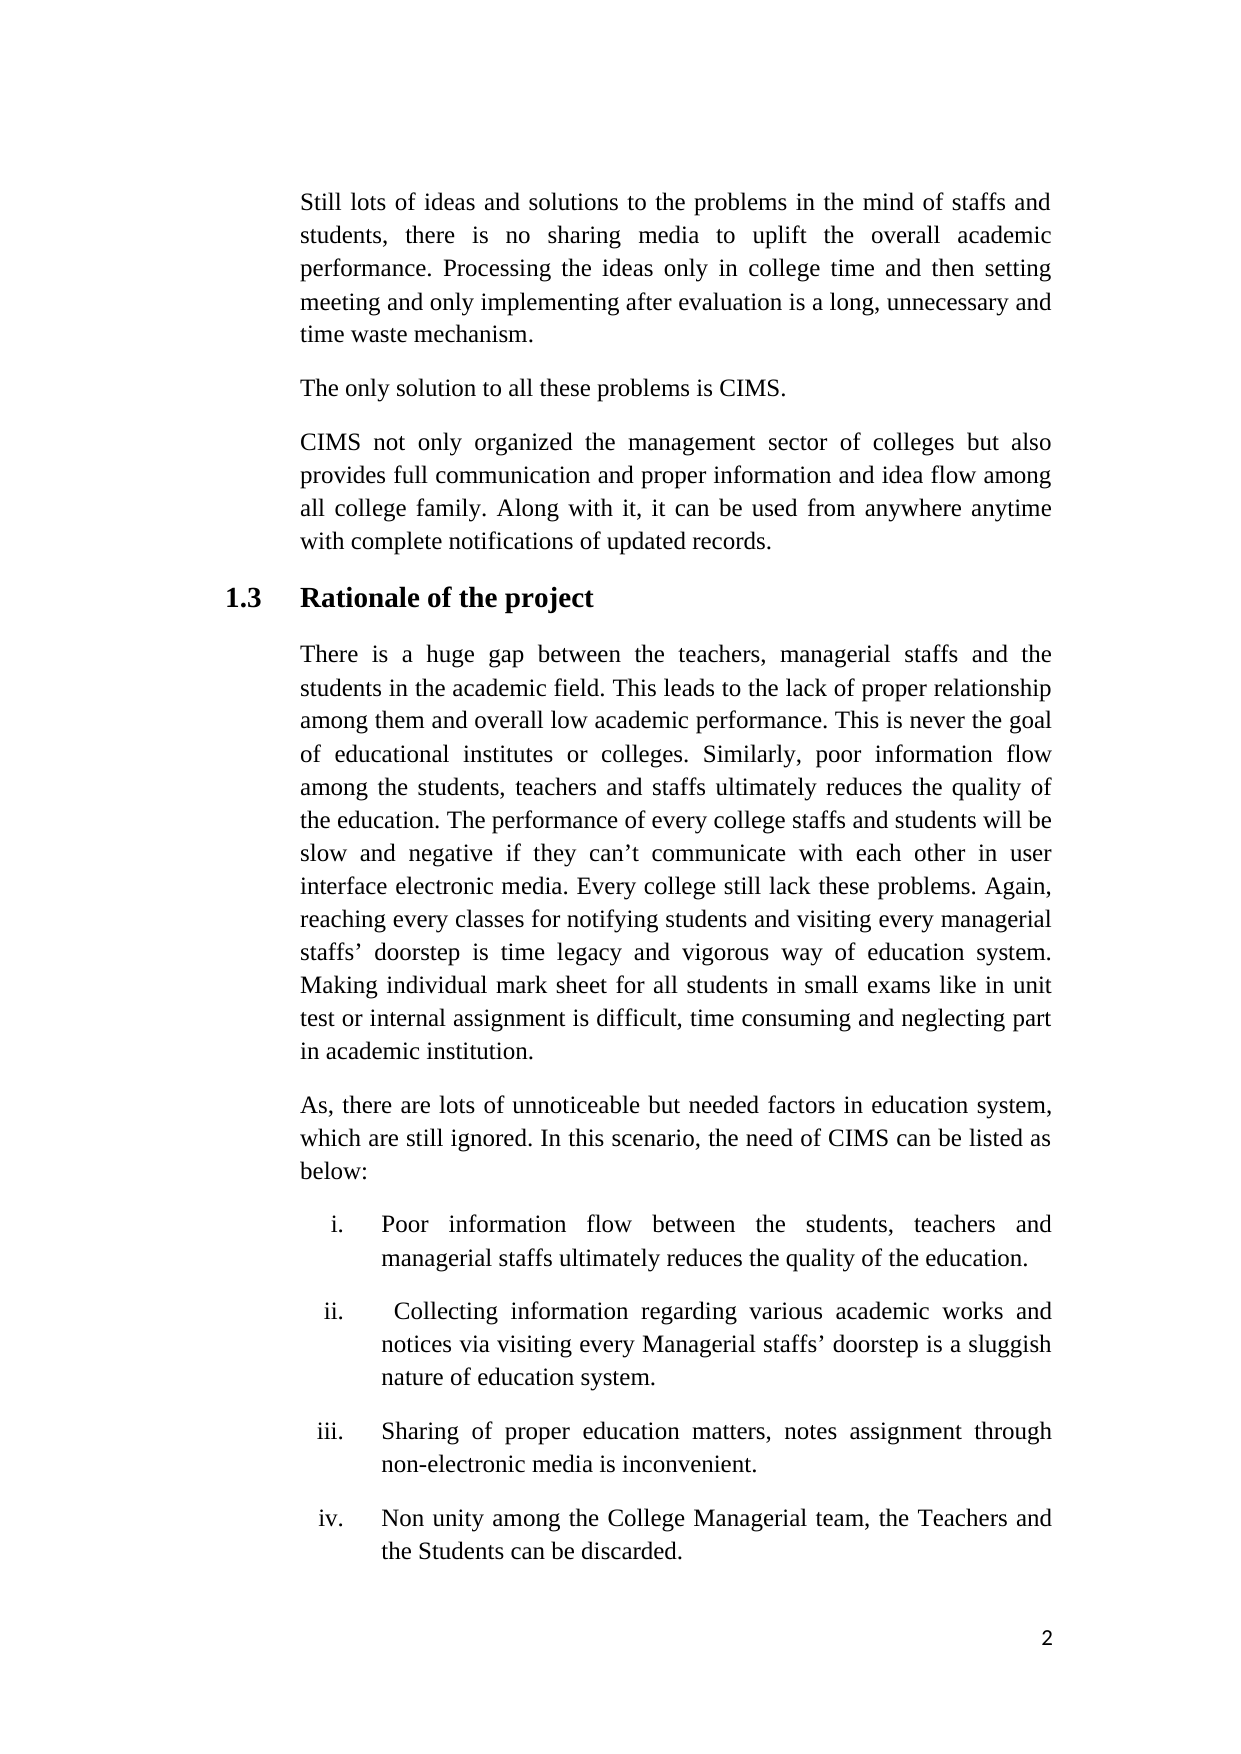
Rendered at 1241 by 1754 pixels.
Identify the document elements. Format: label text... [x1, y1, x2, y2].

list Poor information flow between the students, teachers and managerial staffs ultimately reduces the quality of the education. [344, 1209, 1053, 1271]
list Sharing of proper education matters, notes assignment through non-electronic media is inconvenient. [344, 1416, 1053, 1478]
text As, there are lots of unnoticeable but needed factors in education system, which are still ignored. In this scenario, the need of CIMS can be listed as below: [300, 1090, 1053, 1184]
list Collecting information regarding various academic works and notices via visiting every Managerial staffs’ doorstep is a sluggish nature of education system. [344, 1296, 1053, 1391]
text Still lots of ideas and solutions to the problems in the mind of staffs and students, there is no sharing media to uplift the overall academic performance. Processing the ideas only in college time and then setting meeting and only implementing after evaluation is a long, unnecessary and time waste mechanism. [300, 187, 1053, 348]
text CIMS not only organized the management sector of colleges but also provides full communication and proper information and idea flow among all college family. Along with it, it can be used from anywhere anytime with complete notifications of updated records. [300, 427, 1053, 555]
text There is a huge gap between the teachers, managerial staffs and the students in the academic field. This leads to the lack of proper relationship among them and overall low academic performance. This is never the goal of educational institutes or colleges. Similarly, poor information flow among the students, teachers and staffs ultimately reduces the quality of the education. The performance of every college staffs and students will be slow and negative if they can’t communicate with each other in user interface electronic media. Every college still lack these problems. Again, reaching every classes for notifying students and visiting every managerial staffs’ doorstep is time legacy and vigorous way of education system. Making individual mark sheet for all students in small exams like in unit test or internal assignment is difficult, time consuming and neglecting part in academic institution. [300, 639, 1053, 1064]
list Non unity among the College Managerial team, the Teachers and the Students can be discarded. [344, 1503, 1053, 1565]
text Rationale of the project [225, 580, 1053, 614]
text The only solution to all these problems is CIMS. [300, 373, 1053, 402]
